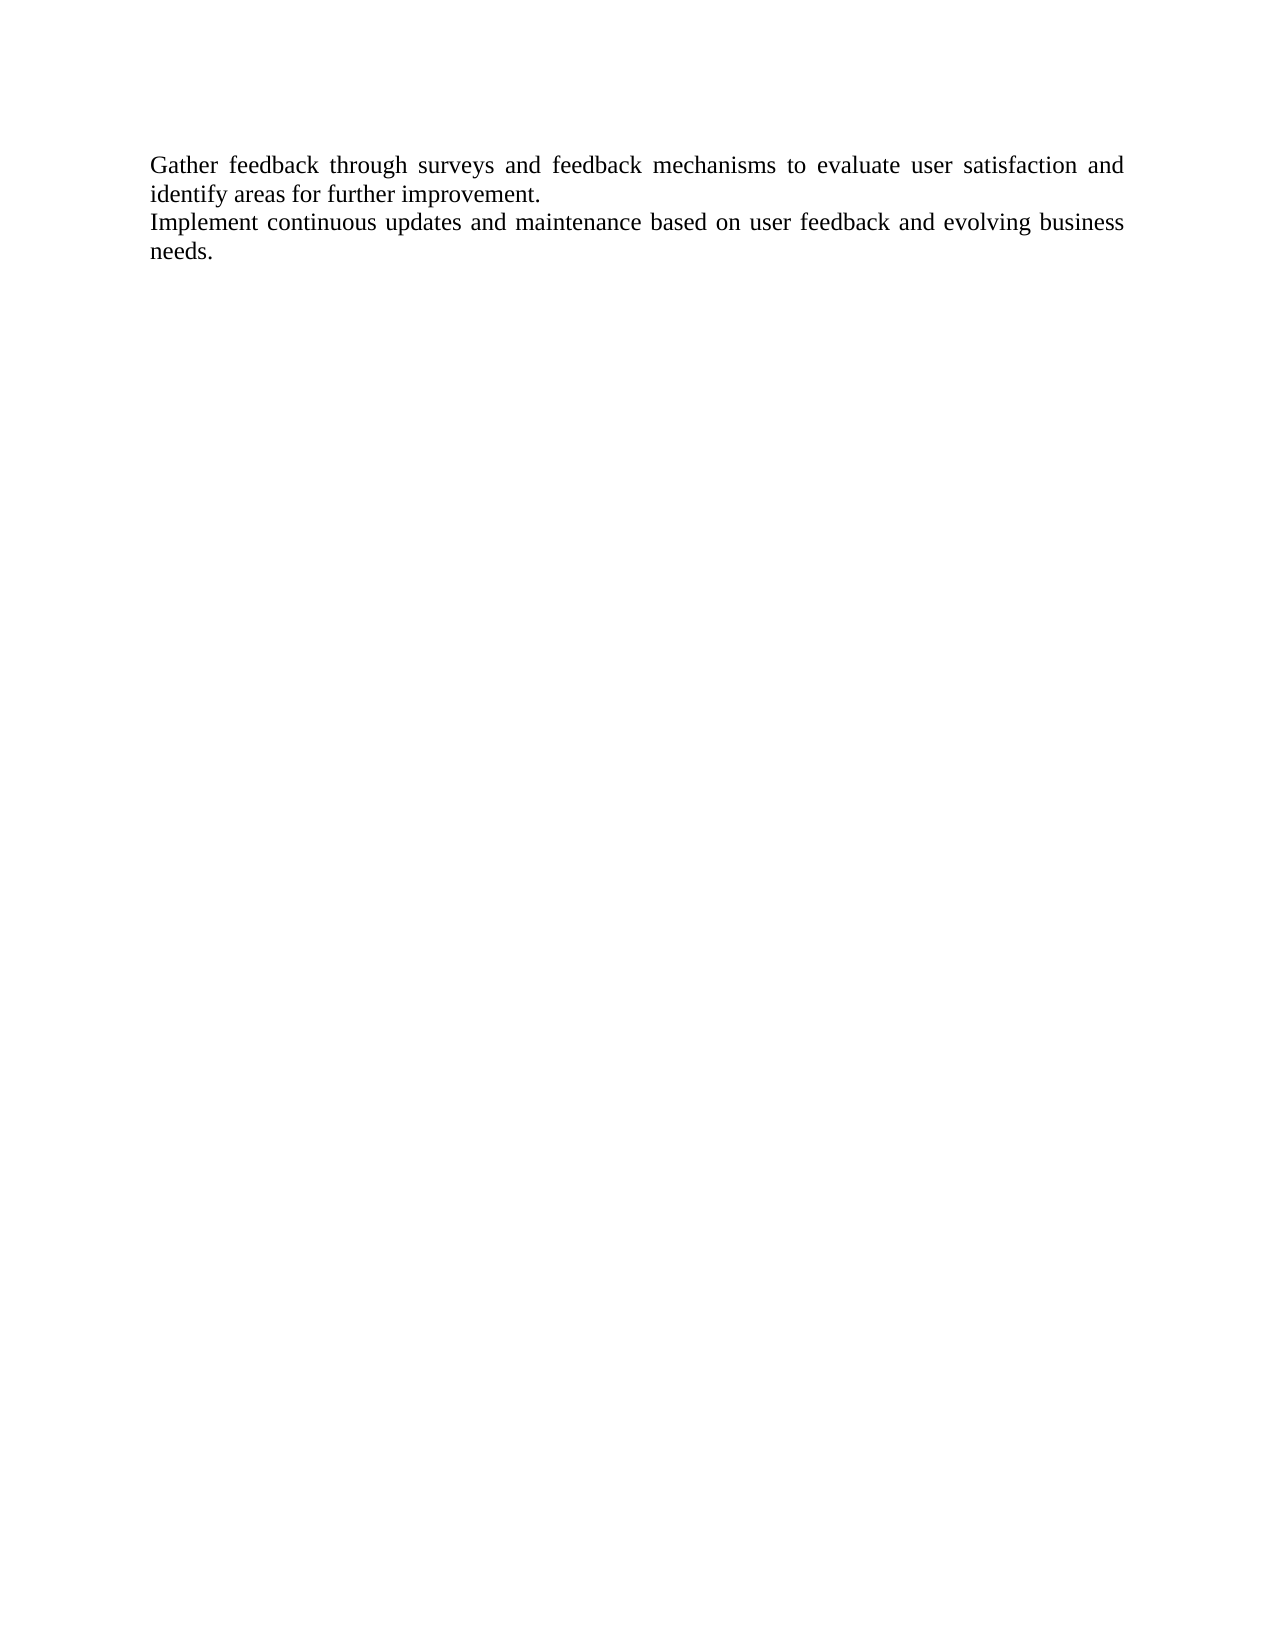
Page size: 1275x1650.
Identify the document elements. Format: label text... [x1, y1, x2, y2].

text Gather feedback through surveys and feedback mechanisms to evaluate user satisfaction and identify areas for further improvement. [150, 150, 1125, 207]
text Implement continuous updates and maintenance based on user feedback and evolving business needs. [150, 207, 1125, 265]
